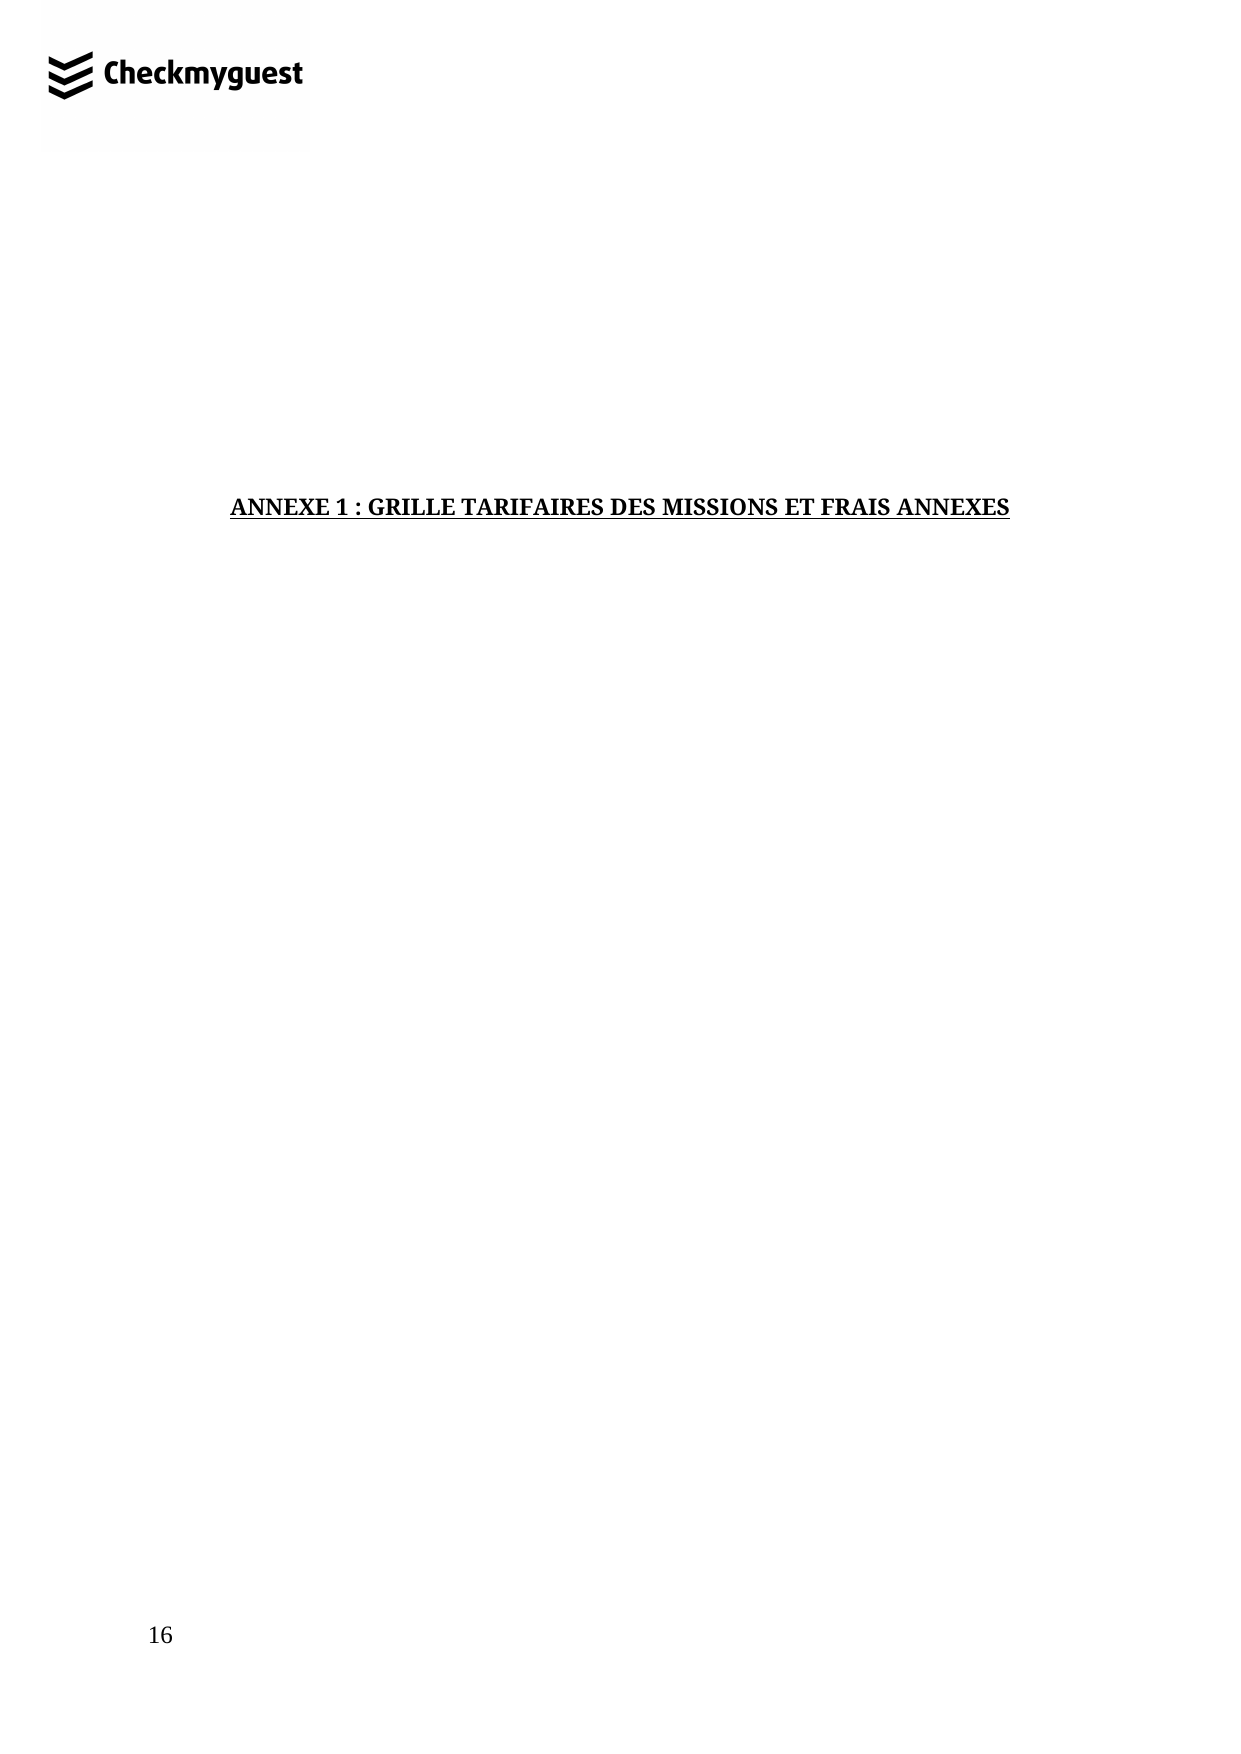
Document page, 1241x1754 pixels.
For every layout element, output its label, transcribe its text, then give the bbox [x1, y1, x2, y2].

picture [40, 0, 311, 152]
text ANNEXE 1 : GRILLE TARIFAIRES DES MISSIONS ET FRAIS ANNEXES [148, 491, 1093, 523]
